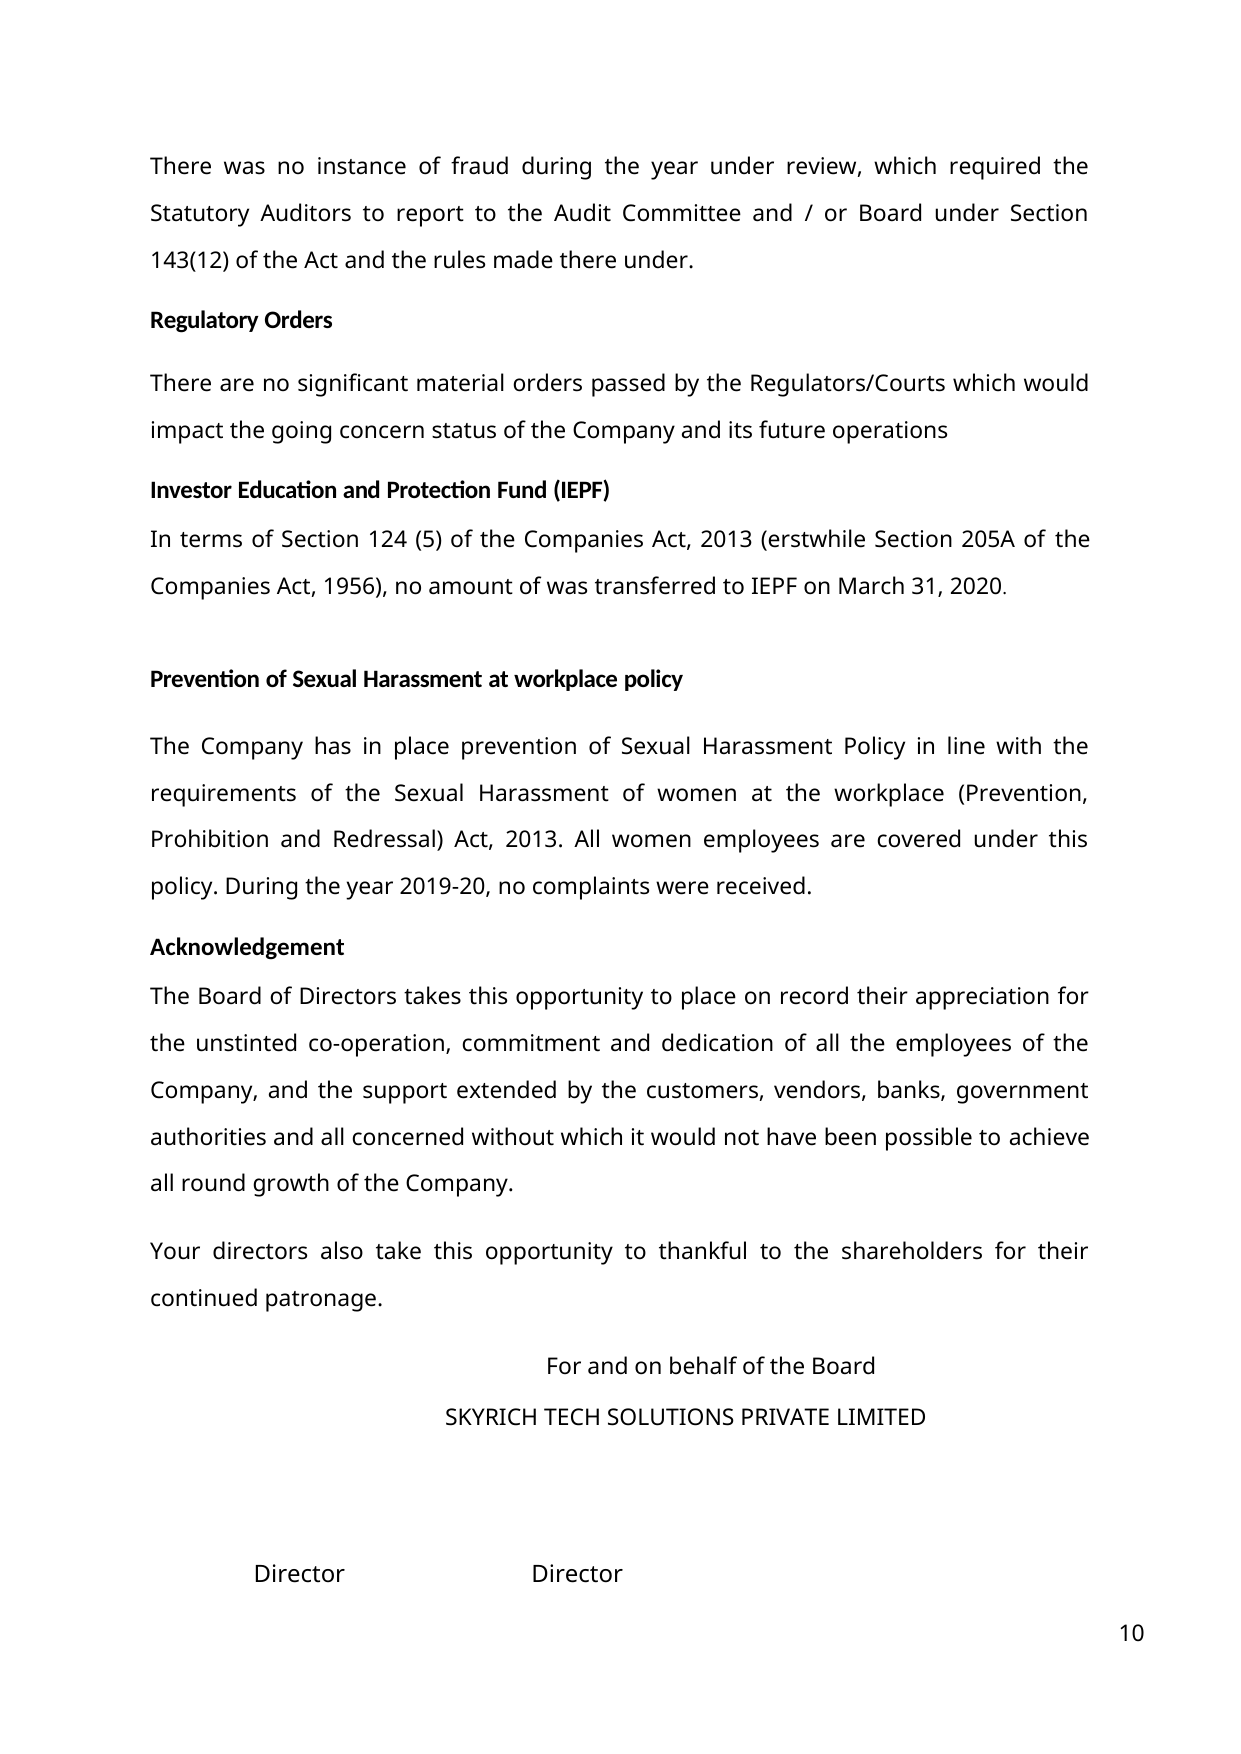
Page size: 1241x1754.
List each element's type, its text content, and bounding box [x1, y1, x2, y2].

subtitle Regulatory Orders [150, 304, 1144, 335]
text The Board of Directors takes this opportunity to place on record their appreciation for the unstinted co-operation, commitment and dedication of all the employees of the Company, and the support extended by the customers, vendors, banks, government authorities and all concerned without which it would not have been possible to achieve all round growth of the Company. [150, 980, 1090, 1198]
subtitle Acknowledgement [150, 931, 1144, 962]
subtitle Prevention of Sexual Harassment at workplace policy [150, 663, 1144, 694]
text The Company has in place prevention of Sexual Harassment Policy in line with the requirements of the Sexual Harassment of women at the workplace (Prevention, Prohibition and Redressal) Act, 2013. All women employees are covered under this policy. During the year 2019-20, no complaints were received. [150, 730, 1089, 902]
text There are no significant material orders passed by the Regulators/Courts which would impact the going concern status of the Company and its future operations [150, 367, 1090, 445]
text For and on behalf of the Board [510, 1349, 1090, 1381]
text Director Director [135, 1557, 1091, 1589]
text In terms of Section 124 (5) of the Companies Act, 2013 (erstwhile Section 205A of the Companies Act, 1956), no amount of was transferred to IEPF on March 31, 2020. [150, 523, 1090, 601]
text Your directors also take this opportunity to thankful to the shareholders for their continued patronage. [150, 1235, 1089, 1313]
text There was no instance of fraud during the year under review, which required the Statutory Auditors to report to the Audit Committee and / or Board under Section 143(12) of the Act and the rules made there under. [150, 150, 1089, 275]
subtitle Investor Education and Protection Fund (IEPF) [150, 474, 1144, 505]
text SKYRICH TECH SOLUTIONS PRIVATE LIMITED [135, 1401, 1090, 1432]
